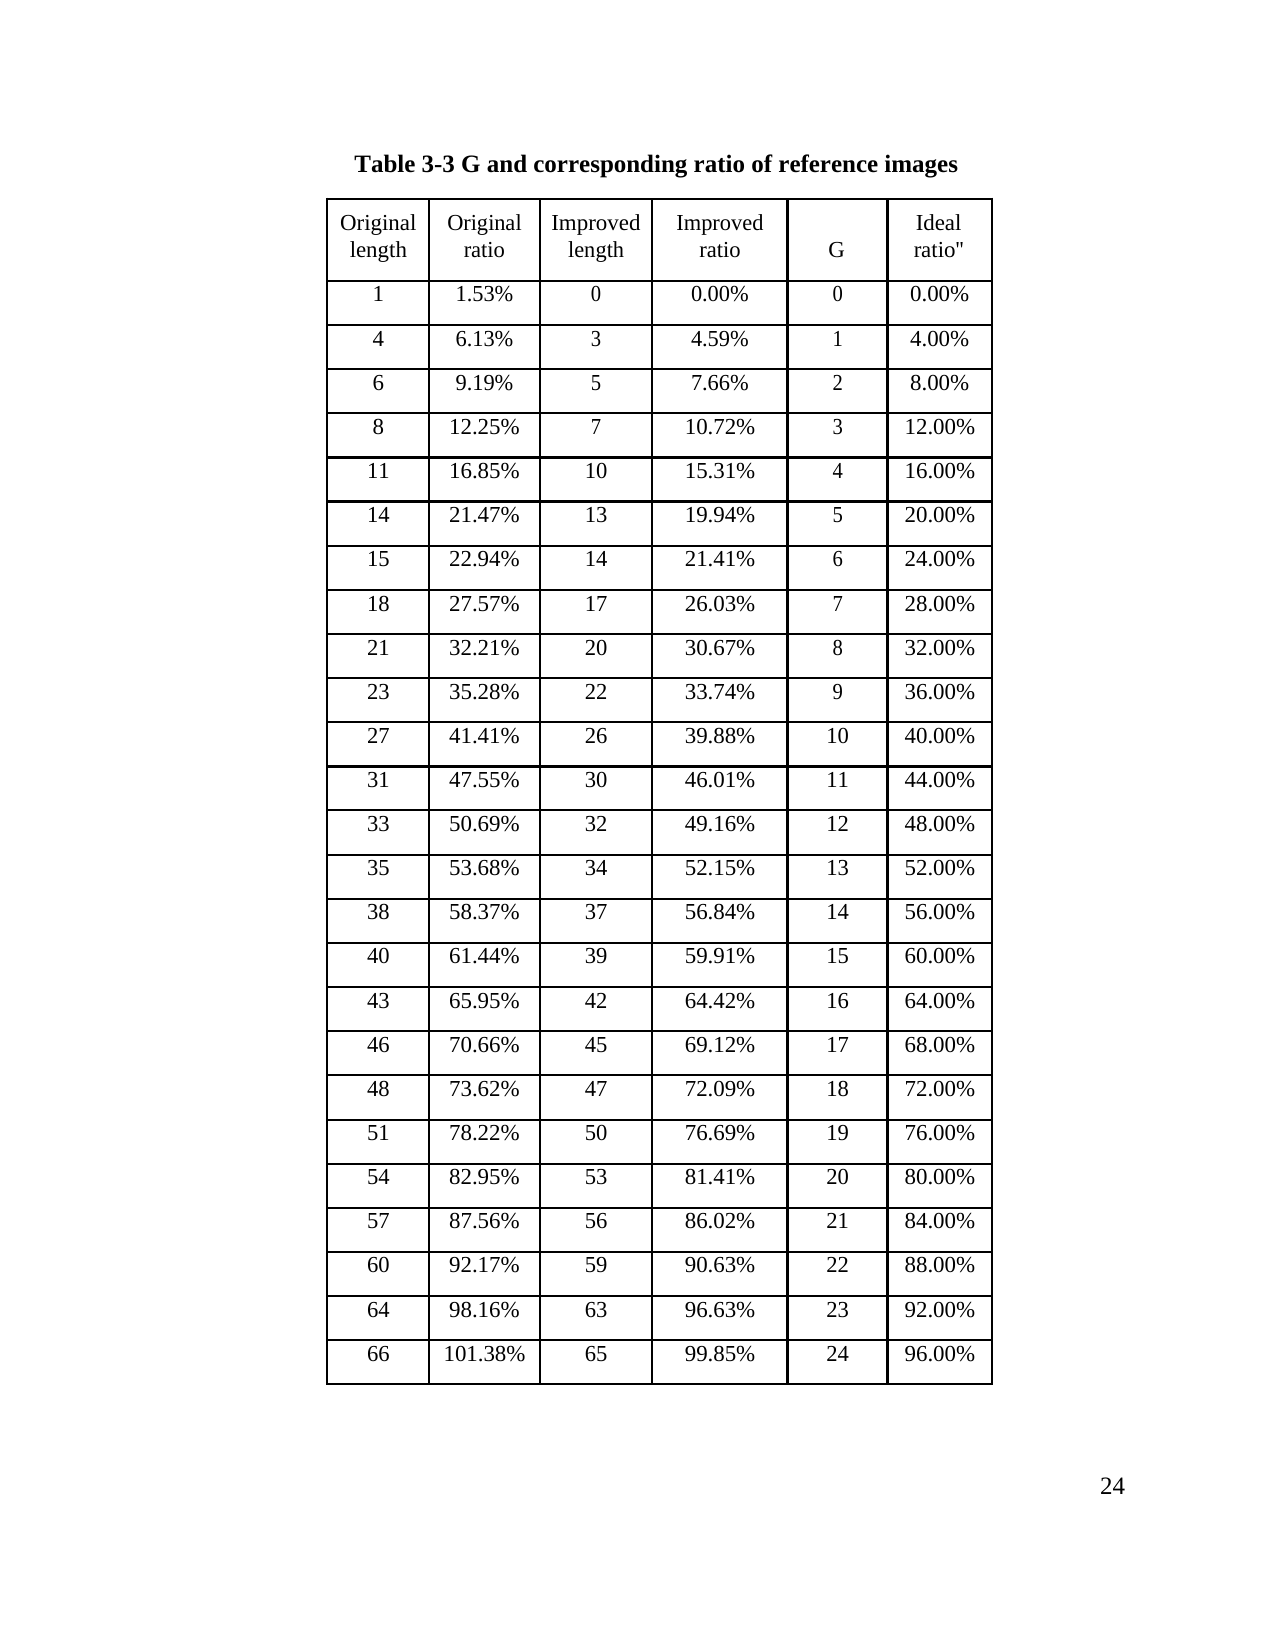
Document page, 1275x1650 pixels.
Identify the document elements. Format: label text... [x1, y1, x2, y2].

text Table 3-3 G and corresponding ratio of reference images [354, 149, 1125, 178]
table_cell [653, 969, 786, 986]
table_cell [541, 483, 651, 500]
table_cell [889, 925, 991, 942]
table_cell 4 [789, 459, 886, 483]
table_cell 68.00% [889, 1032, 991, 1057]
table_cell [889, 1013, 991, 1030]
table_cell [789, 527, 886, 544]
table_cell [328, 704, 428, 721]
table_cell [889, 527, 991, 544]
table_cell [653, 263, 786, 280]
table_cell 12.25% [430, 414, 539, 439]
table_cell 48 [328, 1076, 428, 1101]
table_cell 82.95% [430, 1165, 539, 1189]
table_cell 16 [789, 988, 886, 1013]
table_cell [328, 1322, 428, 1339]
table_cell [653, 660, 786, 677]
table_cell [653, 616, 786, 633]
table_cell 92.00% [889, 1297, 991, 1322]
table_cell 87.56% [430, 1209, 539, 1233]
table_cell [789, 1322, 886, 1339]
table_cell 70.66% [430, 1032, 539, 1057]
table_cell [541, 704, 651, 721]
table_cell [328, 527, 428, 544]
table_cell [789, 572, 886, 589]
table_cell [541, 660, 651, 677]
table_cell 13 [541, 503, 651, 527]
table_cell 76.69% [653, 1121, 786, 1145]
table_cell [430, 395, 539, 412]
table_cell [653, 1057, 786, 1074]
table_cell 13 [789, 856, 886, 880]
table_cell 66 [328, 1341, 428, 1366]
table_cell 39.88% [653, 723, 786, 748]
table_cell 33.74% [653, 679, 786, 704]
table_cell [541, 395, 651, 412]
table_cell 7 [541, 414, 651, 439]
table_cell [328, 439, 428, 456]
table_cell [653, 925, 786, 942]
table_cell [889, 969, 991, 986]
table_cell [789, 1013, 886, 1030]
table_cell ratio'' [889, 236, 991, 263]
table_cell [653, 1101, 786, 1118]
table_cell [430, 1057, 539, 1074]
table_cell [889, 1057, 991, 1074]
table_cell [430, 1278, 539, 1295]
table_cell 32.21% [430, 635, 539, 660]
table_cell 12.00% [889, 414, 991, 439]
table_cell 92.17% [430, 1253, 539, 1277]
table_cell 18 [328, 591, 428, 616]
table_cell 42 [541, 988, 651, 1013]
table_cell [328, 395, 428, 412]
table_cell 31 [328, 768, 428, 792]
table_cell 8 [789, 635, 886, 660]
table_cell [541, 836, 651, 853]
table_cell [789, 969, 886, 986]
table_cell [653, 1013, 786, 1030]
table_cell [789, 748, 886, 765]
table_cell 40.00% [889, 723, 991, 748]
table_cell 24.00% [889, 547, 991, 572]
table_header Original [328, 200, 428, 236]
table_cell 98.16% [430, 1297, 539, 1322]
table_cell 59 [541, 1253, 651, 1277]
table_cell [653, 395, 786, 412]
table_cell [653, 572, 786, 589]
table_cell 69.12% [653, 1032, 786, 1057]
table_cell [328, 616, 428, 633]
table_cell [328, 263, 428, 280]
table_cell 56.00% [889, 900, 991, 925]
table_cell [328, 483, 428, 500]
table_cell [653, 704, 786, 721]
table_cell [653, 836, 786, 853]
table_cell 20.00% [889, 503, 991, 527]
table_cell 6.13% [430, 326, 539, 351]
table_cell [430, 351, 539, 368]
table_cell 88.00% [889, 1253, 991, 1277]
table_cell [889, 263, 991, 280]
table_cell [653, 351, 786, 368]
table_cell 22.94% [430, 547, 539, 572]
table_cell [889, 483, 991, 500]
table_cell 15.31% [653, 459, 786, 483]
table_cell [328, 351, 428, 368]
table_cell [789, 1366, 886, 1383]
table_cell [653, 1189, 786, 1207]
table_cell 5 [541, 370, 651, 395]
table_cell 15 [789, 944, 886, 969]
table_cell [430, 880, 539, 898]
table_cell [541, 263, 651, 280]
table_cell [541, 1145, 651, 1162]
table_cell [541, 1322, 651, 1339]
table_cell [430, 969, 539, 986]
table_cell [789, 1189, 886, 1207]
table_cell [789, 704, 886, 721]
table_cell ratio [653, 236, 786, 263]
table_cell 80.00% [889, 1165, 991, 1189]
table_cell 22 [541, 679, 651, 704]
table_cell [328, 748, 428, 765]
table_cell 0 [789, 282, 886, 307]
table_cell 78.22% [430, 1121, 539, 1145]
table_cell 28.00% [889, 591, 991, 616]
table_cell 21 [789, 1209, 886, 1233]
table_cell [789, 439, 886, 456]
table_cell [430, 263, 539, 280]
table_cell [430, 704, 539, 721]
table_cell 48.00% [889, 811, 991, 836]
table_cell 101.38% [430, 1341, 539, 1366]
table_cell 96.63% [653, 1297, 786, 1322]
table_cell 90.63% [653, 1253, 786, 1277]
table_cell 57 [328, 1209, 428, 1233]
table_cell 0.00% [889, 282, 991, 307]
table_cell 52.00% [889, 856, 991, 880]
table_cell 53.68% [430, 856, 539, 880]
table_cell 26.03% [653, 591, 786, 616]
table_cell [789, 263, 886, 280]
table_cell 37 [541, 900, 651, 925]
table_cell [789, 1145, 886, 1162]
table_cell 5 [789, 503, 886, 527]
table_cell 53 [541, 1165, 651, 1189]
table_cell [889, 748, 991, 765]
table_cell 49.16% [653, 811, 786, 836]
table_cell G [789, 236, 886, 263]
table_cell 16.85% [430, 459, 539, 483]
table_cell 30 [541, 768, 651, 792]
table_cell 81.41% [653, 1165, 786, 1189]
table_cell [541, 527, 651, 544]
table_cell [889, 1145, 991, 1162]
table_cell [430, 1234, 539, 1251]
table_cell 30.67% [653, 635, 786, 660]
table_cell [653, 1366, 786, 1383]
table_cell 56 [541, 1209, 651, 1233]
table_cell 21.47% [430, 503, 539, 527]
table_cell 17 [541, 591, 651, 616]
table_cell [328, 969, 428, 986]
table_cell [889, 880, 991, 898]
table_cell ratio [430, 236, 539, 263]
table_cell 1.53% [430, 282, 539, 307]
table_cell [789, 880, 886, 898]
table_cell [889, 351, 991, 368]
table_cell 23 [328, 679, 428, 704]
table_cell 61.44% [430, 944, 539, 969]
table_cell [430, 836, 539, 853]
table_cell [889, 1322, 991, 1339]
table_cell 3 [789, 414, 886, 439]
table_cell 86.02% [653, 1209, 786, 1233]
table_cell [430, 616, 539, 633]
table_cell 4.00% [889, 326, 991, 351]
table_cell [328, 307, 428, 324]
table_cell [541, 969, 651, 986]
table_cell 52.15% [653, 856, 786, 880]
table_cell 73.62% [430, 1076, 539, 1101]
table_cell 8.00% [889, 370, 991, 395]
table_cell 65 [541, 1341, 651, 1366]
table_cell 10 [541, 459, 651, 483]
table_cell 40 [328, 944, 428, 969]
table_cell [789, 792, 886, 809]
table_cell 51 [328, 1121, 428, 1145]
table_cell [541, 307, 651, 324]
text 24 [1100, 1471, 1125, 1500]
table_cell [430, 660, 539, 677]
table_cell [653, 1322, 786, 1339]
table_cell [653, 1145, 786, 1162]
table_cell [328, 1013, 428, 1030]
table_cell [889, 307, 991, 324]
table_cell 47.55% [430, 768, 539, 792]
table_cell 10 [789, 723, 886, 748]
table_cell 72.00% [889, 1076, 991, 1101]
table_cell [889, 660, 991, 677]
table_cell 15 [328, 547, 428, 572]
table_cell 27.57% [430, 591, 539, 616]
table_cell [789, 1057, 886, 1074]
table_cell 46 [328, 1032, 428, 1057]
table_cell 35.28% [430, 679, 539, 704]
table_cell [328, 836, 428, 853]
table_cell 64.00% [889, 988, 991, 1013]
table_cell [653, 1278, 786, 1295]
table_cell 20 [541, 635, 651, 660]
table_cell [430, 483, 539, 500]
table_cell [430, 1189, 539, 1207]
table_cell [789, 351, 886, 368]
table_cell [541, 1278, 651, 1295]
table_cell 21.41% [653, 547, 786, 572]
table_cell 11 [328, 459, 428, 483]
table_cell [789, 616, 886, 633]
table_cell 9.19% [430, 370, 539, 395]
table_cell [541, 572, 651, 589]
table_cell [789, 925, 886, 942]
table_cell [653, 792, 786, 809]
table_cell 0 [541, 282, 651, 307]
table_cell 32 [541, 811, 651, 836]
table_cell 60 [328, 1253, 428, 1277]
table_cell 8 [328, 414, 428, 439]
table_cell [328, 1366, 428, 1383]
table_cell 36.00% [889, 679, 991, 704]
table_cell 35 [328, 856, 428, 880]
table_cell [328, 660, 428, 677]
table_cell 60.00% [889, 944, 991, 969]
table_cell [653, 880, 786, 898]
table_cell 27 [328, 723, 428, 748]
table_cell [430, 792, 539, 809]
table_cell [430, 572, 539, 589]
table_cell 34 [541, 856, 651, 880]
table_cell 9 [789, 679, 886, 704]
table_cell 16.00% [889, 459, 991, 483]
table_cell 32.00% [889, 635, 991, 660]
table_cell [889, 1234, 991, 1251]
table_cell 19.94% [653, 503, 786, 527]
table_cell 19 [789, 1121, 886, 1145]
table_cell [653, 1234, 786, 1251]
table_cell 14 [541, 547, 651, 572]
table_cell [541, 748, 651, 765]
table_cell 0.00% [653, 282, 786, 307]
table_cell [653, 307, 786, 324]
table_cell 65.95% [430, 988, 539, 1013]
table_cell 18 [789, 1076, 886, 1101]
table_cell [430, 307, 539, 324]
table_header [789, 200, 886, 236]
table_cell [541, 351, 651, 368]
table_cell [328, 1278, 428, 1295]
table_cell [789, 660, 886, 677]
table_cell 3 [541, 326, 651, 351]
table_cell [541, 616, 651, 633]
table_cell 11 [789, 768, 886, 792]
table_cell 41.41% [430, 723, 539, 748]
table_cell 58.37% [430, 900, 539, 925]
table_cell [541, 880, 651, 898]
table_cell 64.42% [653, 988, 786, 1013]
table_cell [889, 704, 991, 721]
table_cell 14 [789, 900, 886, 925]
table_cell 33 [328, 811, 428, 836]
table_cell [541, 1189, 651, 1207]
table_cell [653, 748, 786, 765]
table_cell 56.84% [653, 900, 786, 925]
table_cell 46.01% [653, 768, 786, 792]
table_cell 1 [789, 326, 886, 351]
table_cell [889, 1366, 991, 1383]
table_cell 43 [328, 988, 428, 1013]
table_cell [328, 572, 428, 589]
table_cell 6 [789, 547, 886, 572]
table_cell 17 [789, 1032, 886, 1057]
table_cell [430, 1322, 539, 1339]
table_cell [789, 1234, 886, 1251]
table_cell [889, 439, 991, 456]
table_cell [541, 792, 651, 809]
table_cell 76.00% [889, 1121, 991, 1145]
table_cell [789, 1278, 886, 1295]
table_cell 23 [789, 1297, 886, 1322]
table_cell [328, 1189, 428, 1207]
table_cell 7.66% [653, 370, 786, 395]
table_cell [541, 1234, 651, 1251]
table_cell [328, 925, 428, 942]
table_cell 44.00% [889, 768, 991, 792]
table_cell [430, 1145, 539, 1162]
table_cell [889, 1101, 991, 1118]
table_cell 72.09% [653, 1076, 786, 1101]
table_cell 4 [328, 326, 428, 351]
table_cell 26 [541, 723, 651, 748]
table_cell 84.00% [889, 1209, 991, 1233]
table_cell [789, 1101, 886, 1118]
table_cell 47 [541, 1076, 651, 1101]
table_cell [430, 527, 539, 544]
table_cell 14 [328, 503, 428, 527]
table_cell 4.59% [653, 326, 786, 351]
table_cell 1 [328, 282, 428, 307]
table_cell [430, 748, 539, 765]
table_cell [889, 616, 991, 633]
table_cell [653, 439, 786, 456]
table_cell [328, 880, 428, 898]
table_cell [430, 439, 539, 456]
table_cell 50 [541, 1121, 651, 1145]
table_cell 7 [789, 591, 886, 616]
table_cell 6 [328, 370, 428, 395]
table_cell [889, 792, 991, 809]
table_cell [889, 836, 991, 853]
table_cell [541, 1101, 651, 1118]
table_cell [653, 527, 786, 544]
table_cell 12 [789, 811, 886, 836]
table_cell 24 [789, 1341, 886, 1366]
table_cell 10.72% [653, 414, 786, 439]
table_cell [541, 925, 651, 942]
table_cell [328, 1145, 428, 1162]
table_cell [328, 1101, 428, 1118]
table_cell 45 [541, 1032, 651, 1057]
table_cell 21 [328, 635, 428, 660]
table_cell 96.00% [889, 1341, 991, 1366]
table_header Improved [541, 200, 651, 236]
table_cell 22 [789, 1253, 886, 1277]
table_cell 63 [541, 1297, 651, 1322]
table_cell 2 [789, 370, 886, 395]
table_cell 59.91% [653, 944, 786, 969]
table_cell [430, 925, 539, 942]
table_cell length [541, 236, 651, 263]
table_cell [789, 483, 886, 500]
table_cell [789, 836, 886, 853]
table_cell [789, 307, 886, 324]
table_cell [541, 439, 651, 456]
table_header Original [430, 200, 539, 236]
table_cell [541, 1013, 651, 1030]
table_cell [328, 1234, 428, 1251]
table_cell [889, 395, 991, 412]
table_cell [889, 1189, 991, 1207]
table_cell 50.69% [430, 811, 539, 836]
table_cell length [328, 236, 428, 263]
table_cell [789, 395, 886, 412]
table_cell [430, 1101, 539, 1118]
table_cell [430, 1013, 539, 1030]
table_cell [541, 1366, 651, 1383]
table_cell 38 [328, 900, 428, 925]
table_cell [889, 1278, 991, 1295]
table_cell 64 [328, 1297, 428, 1322]
table_cell 20 [789, 1165, 886, 1189]
table_cell [430, 1366, 539, 1383]
table_cell [653, 483, 786, 500]
table_cell [328, 1057, 428, 1074]
table_header Improved [653, 200, 786, 236]
table_header Ideal [889, 200, 991, 236]
table_cell [328, 792, 428, 809]
table_cell 54 [328, 1165, 428, 1189]
table_cell [889, 572, 991, 589]
table_cell 99.85% [653, 1341, 786, 1366]
table_cell [541, 1057, 651, 1074]
table_cell 39 [541, 944, 651, 969]
